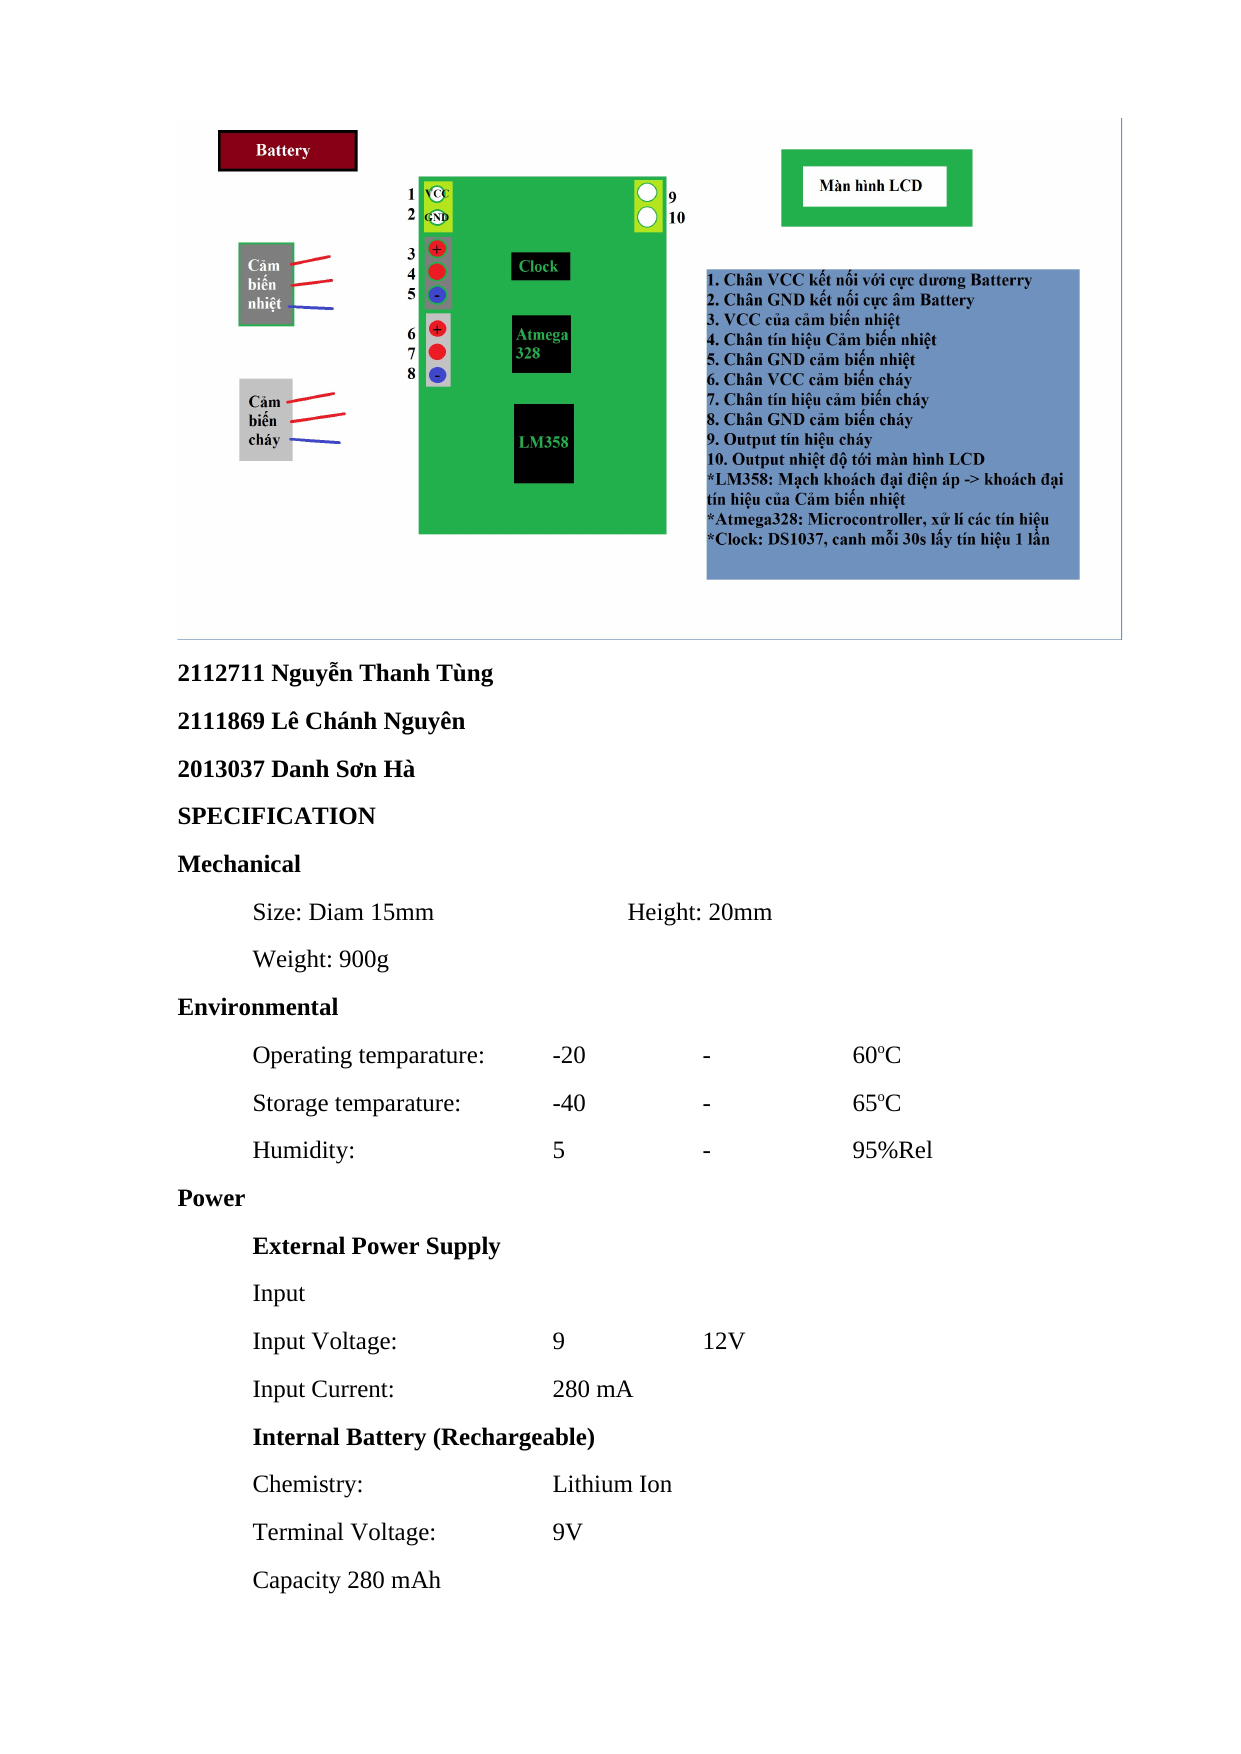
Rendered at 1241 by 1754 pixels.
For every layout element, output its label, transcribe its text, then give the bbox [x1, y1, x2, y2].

text Input Current: 280 mA [177, 1374, 1122, 1403]
text Environmental [177, 992, 1122, 1021]
text Weight: 900g [177, 944, 1122, 973]
text Size: Diam 15mm Height: 20mm [177, 897, 1122, 926]
text Capacity 280 mAh [177, 1565, 1122, 1593]
text 2111869 Lê Chánh Nguyên [177, 706, 1122, 735]
text SPECIFICATION [177, 801, 1122, 830]
text Terminal Voltage: 9V [177, 1517, 1122, 1546]
text Operating temparature: -20 - 60oC [177, 1040, 1122, 1069]
text Mechanical [177, 849, 1122, 878]
text Chemistry: Lithium Ion [177, 1469, 1122, 1498]
text 2112711 Nguyễn Thanh Tùng [177, 658, 1122, 687]
text Power [177, 1183, 1122, 1212]
text 2013037 Danh Sơn Hà [177, 754, 1122, 782]
picture [177, 118, 1123, 640]
text Humidity: 5 - 95%Rel [177, 1135, 1122, 1164]
text Internal Battery (Rechargeable) [177, 1422, 1122, 1450]
text Input Voltage: 9 12V [177, 1326, 1122, 1355]
text Input [177, 1278, 1122, 1307]
text Storage temparature: -40 - 65oC [177, 1088, 1122, 1116]
text External Power Supply [177, 1231, 1122, 1259]
